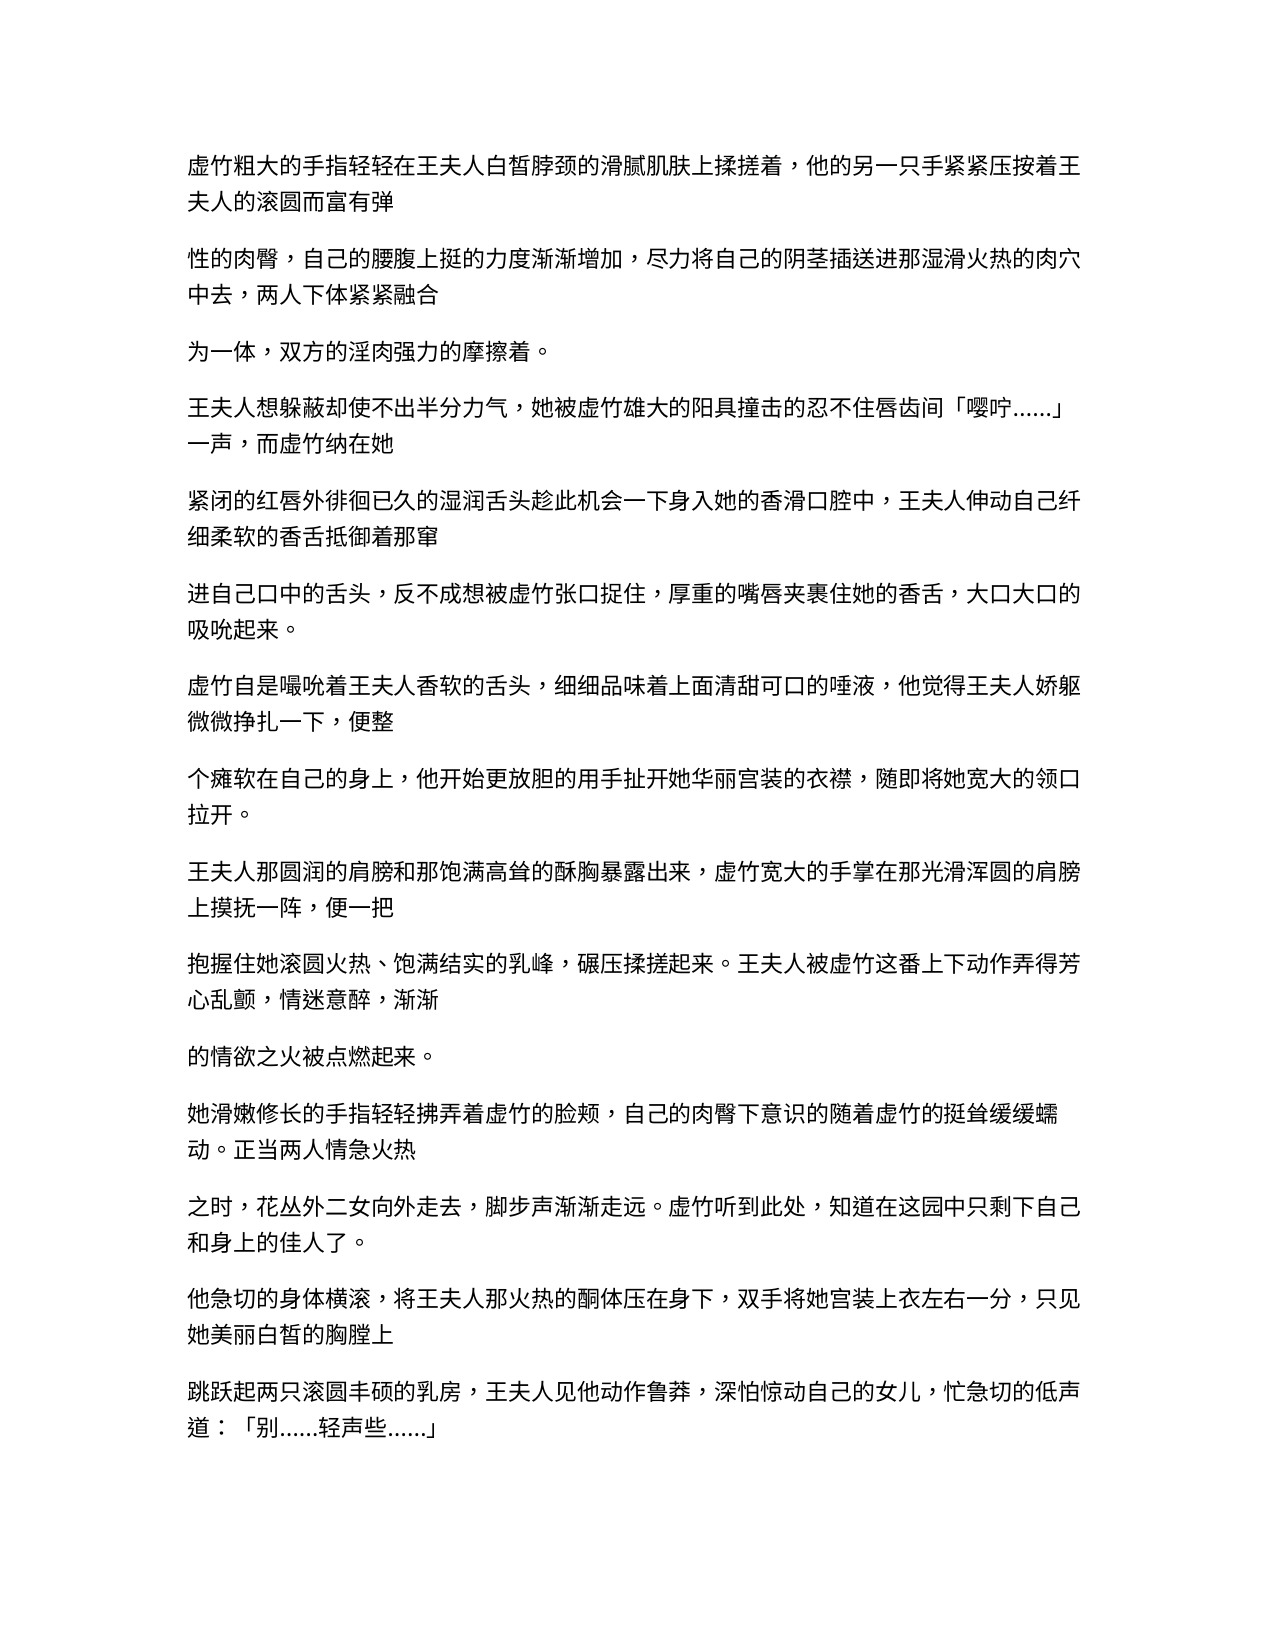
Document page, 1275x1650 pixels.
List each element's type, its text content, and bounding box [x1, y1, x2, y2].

text 虚竹粗大的手指轻轻在王夫人白皙脖颈的滑腻肌肤上揉搓着，他的另一只手紧紧压按着王夫人的滚圆而富有弹 [187, 150, 1087, 217]
text 性的肉臀，自己的腰腹上挺的力度渐渐增加，尽力将自己的阴茎插送进那湿滑火热的肉穴中去，两人下体紧紧融合 [187, 243, 1087, 310]
text 为一体，双方的淫肉强力的摩擦着。 [187, 335, 1087, 367]
text 之时，花丛外二女向外走去，脚步声渐渐走远。虚竹听到此处，知道在这园中只剩下自己和身上的佳人了。 [187, 1191, 1087, 1258]
text 紧闭的红唇外徘徊已久的湿润舌头趁此机会一下身入她的香滑口腔中，王夫人伸动自己纤细柔软的香舌抵御着那窜 [187, 485, 1087, 552]
text 王夫人想躲蔽却使不出半分力气，她被虚竹雄大的阳具撞击的忍不住唇齿间「嘤咛……」一声，而虚竹纳在她 [187, 392, 1087, 459]
text 虚竹自是嘬吮着王夫人香软的舌头，细细品味着上面清甜可口的唾液，他觉得王夫人娇躯微微挣扎一下，便整 [187, 670, 1087, 737]
text 个瘫软在自己的身上，他开始更放胆的用手扯开她华丽宫装的衣襟，随即将她宽大的领口拉开。 [187, 763, 1087, 830]
text 的情欲之火被点燃起来。 [187, 1041, 1087, 1072]
text 王夫人那圆润的肩膀和那饱满高耸的酥胸暴露出来，虚竹宽大的手掌在那光滑浑圆的肩膀上摸抚一阵，便一把 [187, 856, 1087, 923]
text 他急切的身体横滚，将王夫人那火热的酮体压在身下，双手将她宫装上衣左右一分，只见她美丽白皙的胸膛上 [187, 1283, 1087, 1351]
text 跳跃起两只滚圆丰硕的乳房，王夫人见他动作鲁莽，深怕惊动自己的女儿，忙急切的低声道：「别……轻声些……」 [187, 1376, 1087, 1443]
text 她滑嫩修长的手指轻轻拂弄着虚竹的脸颊，自己的肉臀下意识的随着虚竹的挺耸缓缓蠕动。正当两人情急火热 [187, 1098, 1087, 1165]
text 抱握住她滚圆火热、饱满结实的乳峰，碾压揉搓起来。王夫人被虚竹这番上下动作弄得芳心乱颤，情迷意醉，渐渐 [187, 948, 1087, 1016]
text 进自己口中的舌头，反不成想被虚竹张口捉住，厚重的嘴唇夹裹住她的香舌，大口大口的吸吮起来。 [187, 578, 1087, 645]
